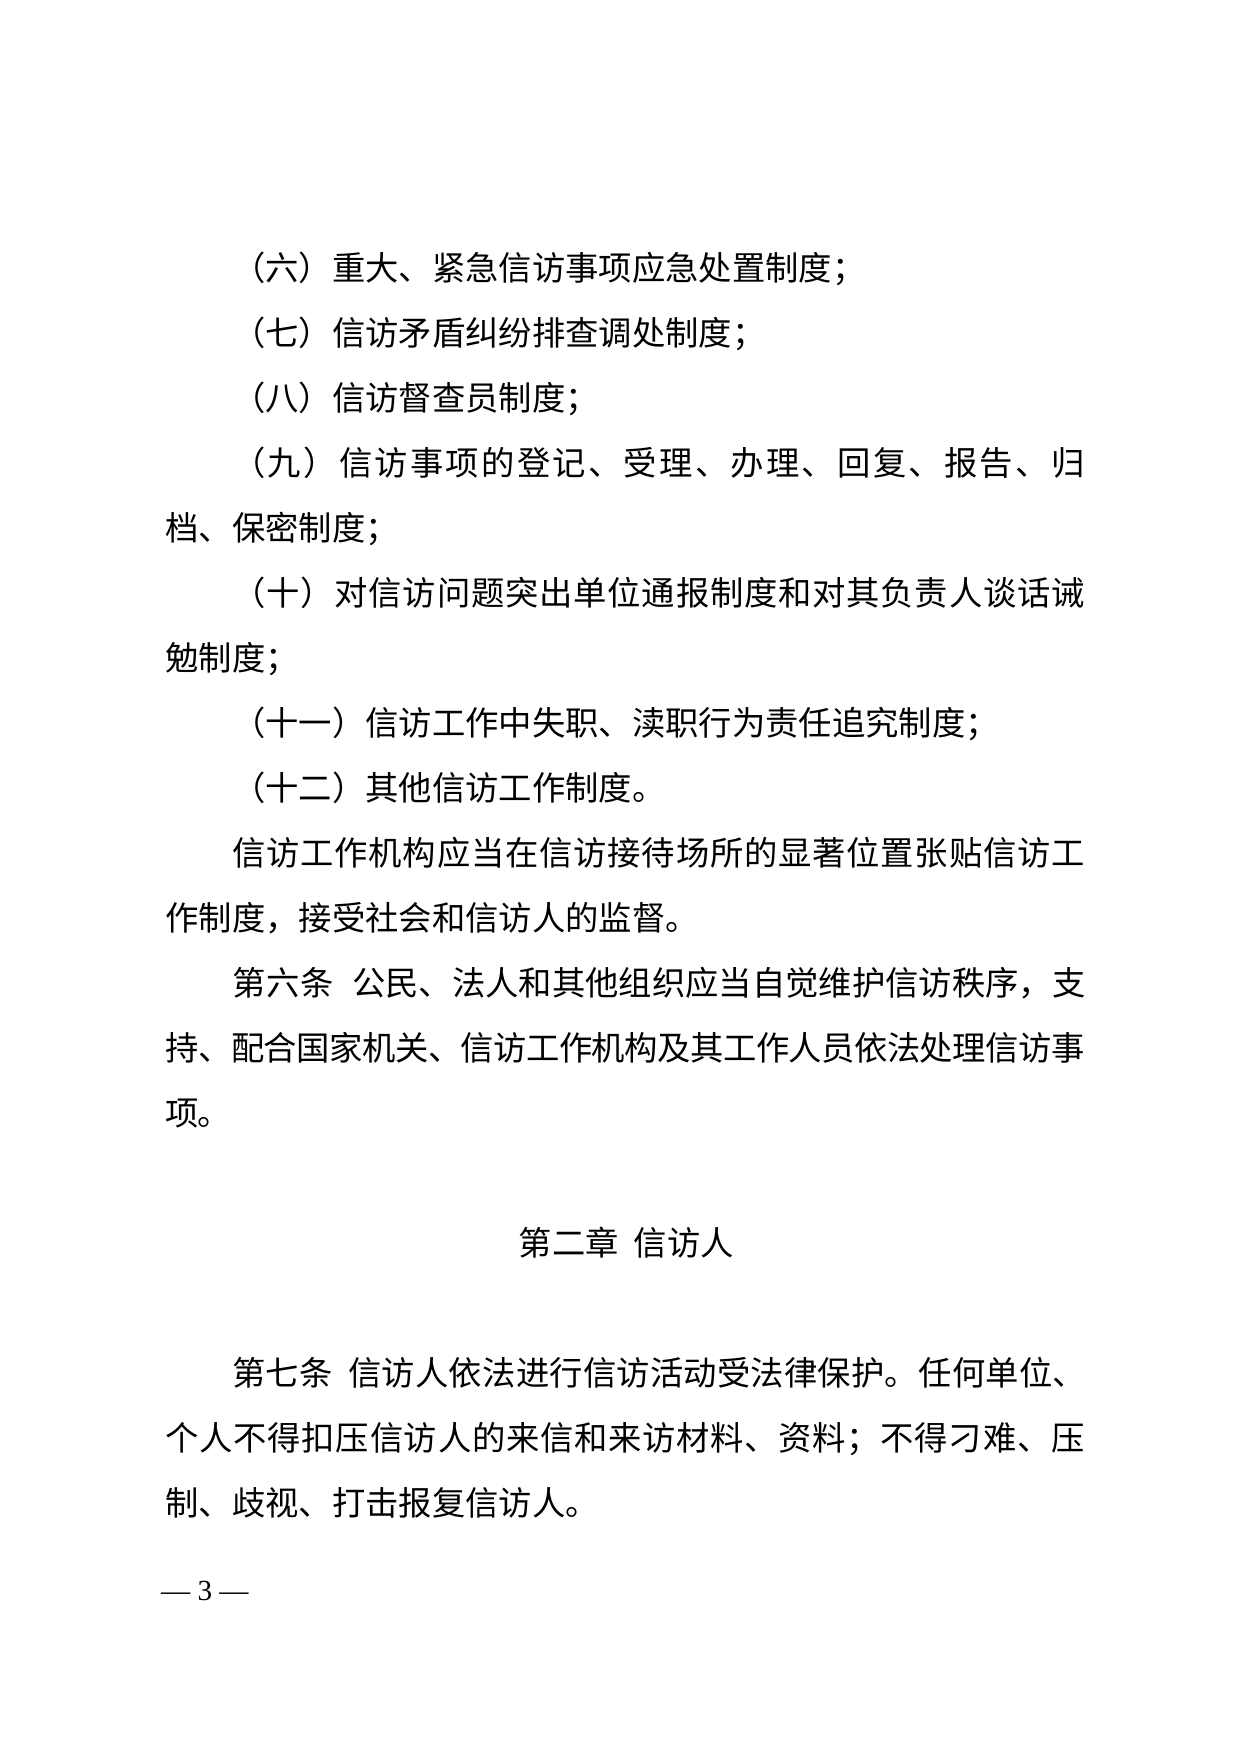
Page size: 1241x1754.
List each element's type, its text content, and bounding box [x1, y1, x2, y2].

text （六）重大、紧急信访事项应急处置制度； [165, 233, 1087, 298]
text （九）信访事项的登记、受理、办理、回复、报告、归档、保密制度； [165, 428, 1087, 558]
text 第六条 公民、法人和其他组织应当自觉维护信访秩序，支持、配合国家机关、信访工作机构及其工作人员依法处理信访事项。 [165, 948, 1087, 1143]
text 第二章 信访人 [165, 1208, 1087, 1273]
text 信访工作机构应当在信访接待场所的显著位置张贴信访工作制度，接受社会和信访人的监督。 [165, 818, 1087, 948]
text （十）对信访问题突出单位通报制度和对其负责人谈话诫勉制度； [165, 558, 1087, 688]
text （七）信访矛盾纠纷排查调处制度； [165, 298, 1087, 363]
text （十二）其他信访工作制度。 [165, 753, 1087, 818]
text （十一）信访工作中失职、渎职行为责任追究制度； [165, 688, 1087, 753]
text （八）信访督查员制度； [165, 363, 1087, 428]
text 第七条 信访人依法进行信访活动受法律保护。任何单位、个人不得扣压信访人的来信和来访材料、资料；不得刁难、压制、歧视、打击报复信访人。 [165, 1338, 1087, 1533]
